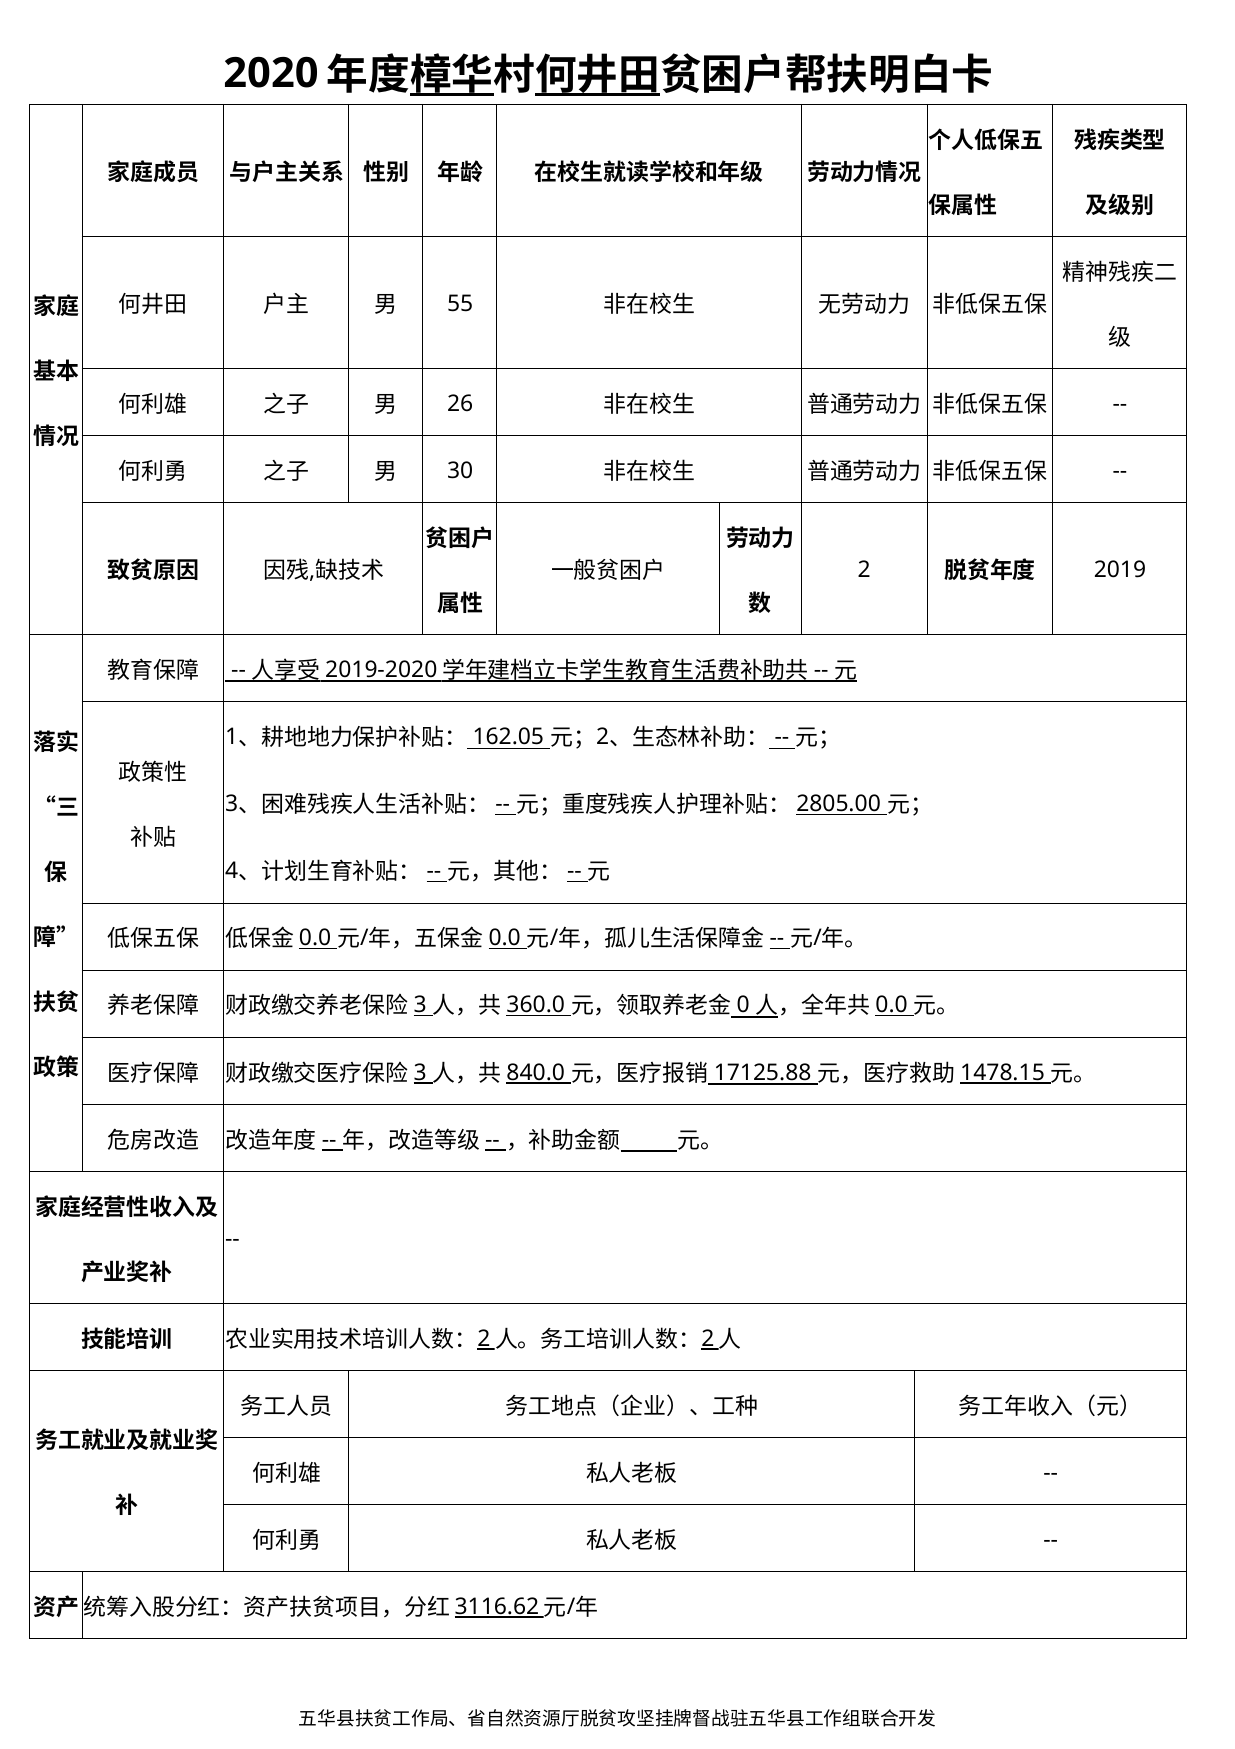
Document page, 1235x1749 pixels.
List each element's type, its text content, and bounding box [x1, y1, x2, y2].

table_cell 之子 [224, 436, 348, 502]
table_cell 个人低保五保属性 [928, 105, 1052, 236]
table_cell 何利勇 [83, 436, 223, 502]
table_cell 落实“三保障”扶贫政策 [30, 635, 82, 1171]
table_cell 致贫原因 [83, 503, 223, 634]
table_cell 私人老板 [349, 1505, 914, 1571]
table_header 2020年度樟华村何井田贫困户帮扶明白卡 [30, 38, 1187, 104]
table_cell 2019 [1053, 503, 1186, 634]
table_cell 一般贫困户 [497, 503, 719, 634]
table_cell 财政缴交医疗保险 3 人，共 840.0 元，医疗报销 17125.88 元，医疗救助 1478.15 元。 [224, 1038, 1186, 1104]
table_cell 务工年收入（元） [915, 1371, 1186, 1437]
table_cell 普通劳动力 [802, 369, 927, 435]
table_cell -- [915, 1438, 1186, 1504]
table_cell 无劳动力 [802, 237, 927, 368]
table_cell 1、耕地地力保护补贴： 162.05 元；2、生态林补助： -- 元； [224, 702, 1186, 768]
table_cell 务工地点（企业）、工种 [349, 1371, 914, 1437]
table_cell 26 [423, 369, 496, 435]
table_cell 30 [423, 436, 496, 502]
table_cell 年龄 [423, 105, 496, 236]
table_cell 何利雄 [224, 1438, 348, 1504]
table_cell 何井田 [83, 237, 223, 368]
table_cell 脱贫年度 [928, 503, 1052, 634]
table_cell 低保金 0.0 元/年，五保金 0.0 元/年，孤儿生活保障金 -- 元/年。 [224, 904, 1186, 969]
table_cell 户主 [224, 237, 348, 368]
table_cell 非低保五保 [928, 369, 1052, 435]
table_cell 低保五保 [83, 904, 223, 969]
table_cell 与户主关系 [224, 105, 348, 236]
table_cell 男 [349, 237, 422, 368]
table_cell 改造年度 -- 年，改造等级 -- ，补助金额 元。 [224, 1105, 1186, 1171]
table_cell 教育保障 [83, 635, 223, 701]
table_cell 男 [349, 369, 422, 435]
table_cell 性别 [349, 105, 422, 236]
table_cell 之子 [224, 369, 348, 435]
table_cell 家庭成员 [83, 105, 223, 236]
table_cell 家庭经营性收入及产业奖补 [30, 1172, 223, 1303]
table_cell 农业实用技术培训人数：2人。务工培训人数：2人 [224, 1304, 1186, 1370]
table_cell 危房改造 [83, 1105, 223, 1171]
table_cell 4、计划生育补贴： -- 元，其他： -- 元 [224, 835, 1186, 902]
table_cell 何利雄 [83, 369, 223, 435]
table_cell 非低保五保 [928, 237, 1052, 368]
table_cell 男 [349, 436, 422, 502]
table_cell 统筹入股分红：资产扶贫项目，分红3116.62元/年 [83, 1572, 1186, 1638]
table_cell 3、困难残疾人生活补贴： -- 元；重度残疾人护理补贴： 2805.00 元； [224, 768, 1186, 835]
table_cell -- [224, 1172, 1186, 1303]
table_cell 务工就业及就业奖补 [30, 1371, 223, 1571]
table_cell 何利勇 [224, 1505, 348, 1571]
table_cell 贫困户属性 [423, 503, 496, 634]
table_cell -- [1053, 369, 1186, 435]
table_cell 技能培训 [30, 1304, 223, 1370]
table_cell 财政缴交养老保险 3 人，共 360.0 元，领取养老金 0 人，全年共 0.0 元。 [224, 971, 1186, 1037]
table_cell 医疗保障 [83, 1038, 223, 1104]
table_cell 精神残疾二级 [1053, 237, 1186, 368]
table_cell 劳动力数 [720, 503, 801, 634]
table_cell 劳动力情况 [802, 105, 927, 236]
table_cell 政策性 补贴 [83, 702, 223, 902]
table_cell 在校生就读学校和年级 [497, 105, 801, 236]
table_cell -- [915, 1505, 1186, 1571]
table_cell -- [1053, 436, 1186, 502]
table_cell 养老保障 [83, 971, 223, 1037]
table_cell 非在校生 [497, 369, 801, 435]
table_cell 非在校生 [497, 237, 801, 368]
table_cell 2 [802, 503, 927, 634]
table_cell 非在校生 [497, 436, 801, 502]
table_cell 资产扶贫 [30, 1572, 82, 1638]
table_cell 残疾类型 及级别 [1053, 105, 1186, 236]
table_cell 55 [423, 237, 496, 368]
table_cell 非低保五保 [928, 436, 1052, 502]
table_cell 务工人员 [224, 1371, 348, 1437]
table_cell 因残,缺技术 [224, 503, 422, 634]
table_cell -- 人享受2019-2020学年建档立卡学生教育生活费补助共 -- 元 [224, 635, 1186, 701]
table_cell 私人老板 [349, 1438, 914, 1504]
table_cell 普通劳动力 [802, 436, 927, 502]
table_cell 家庭基本情况 [30, 105, 82, 634]
